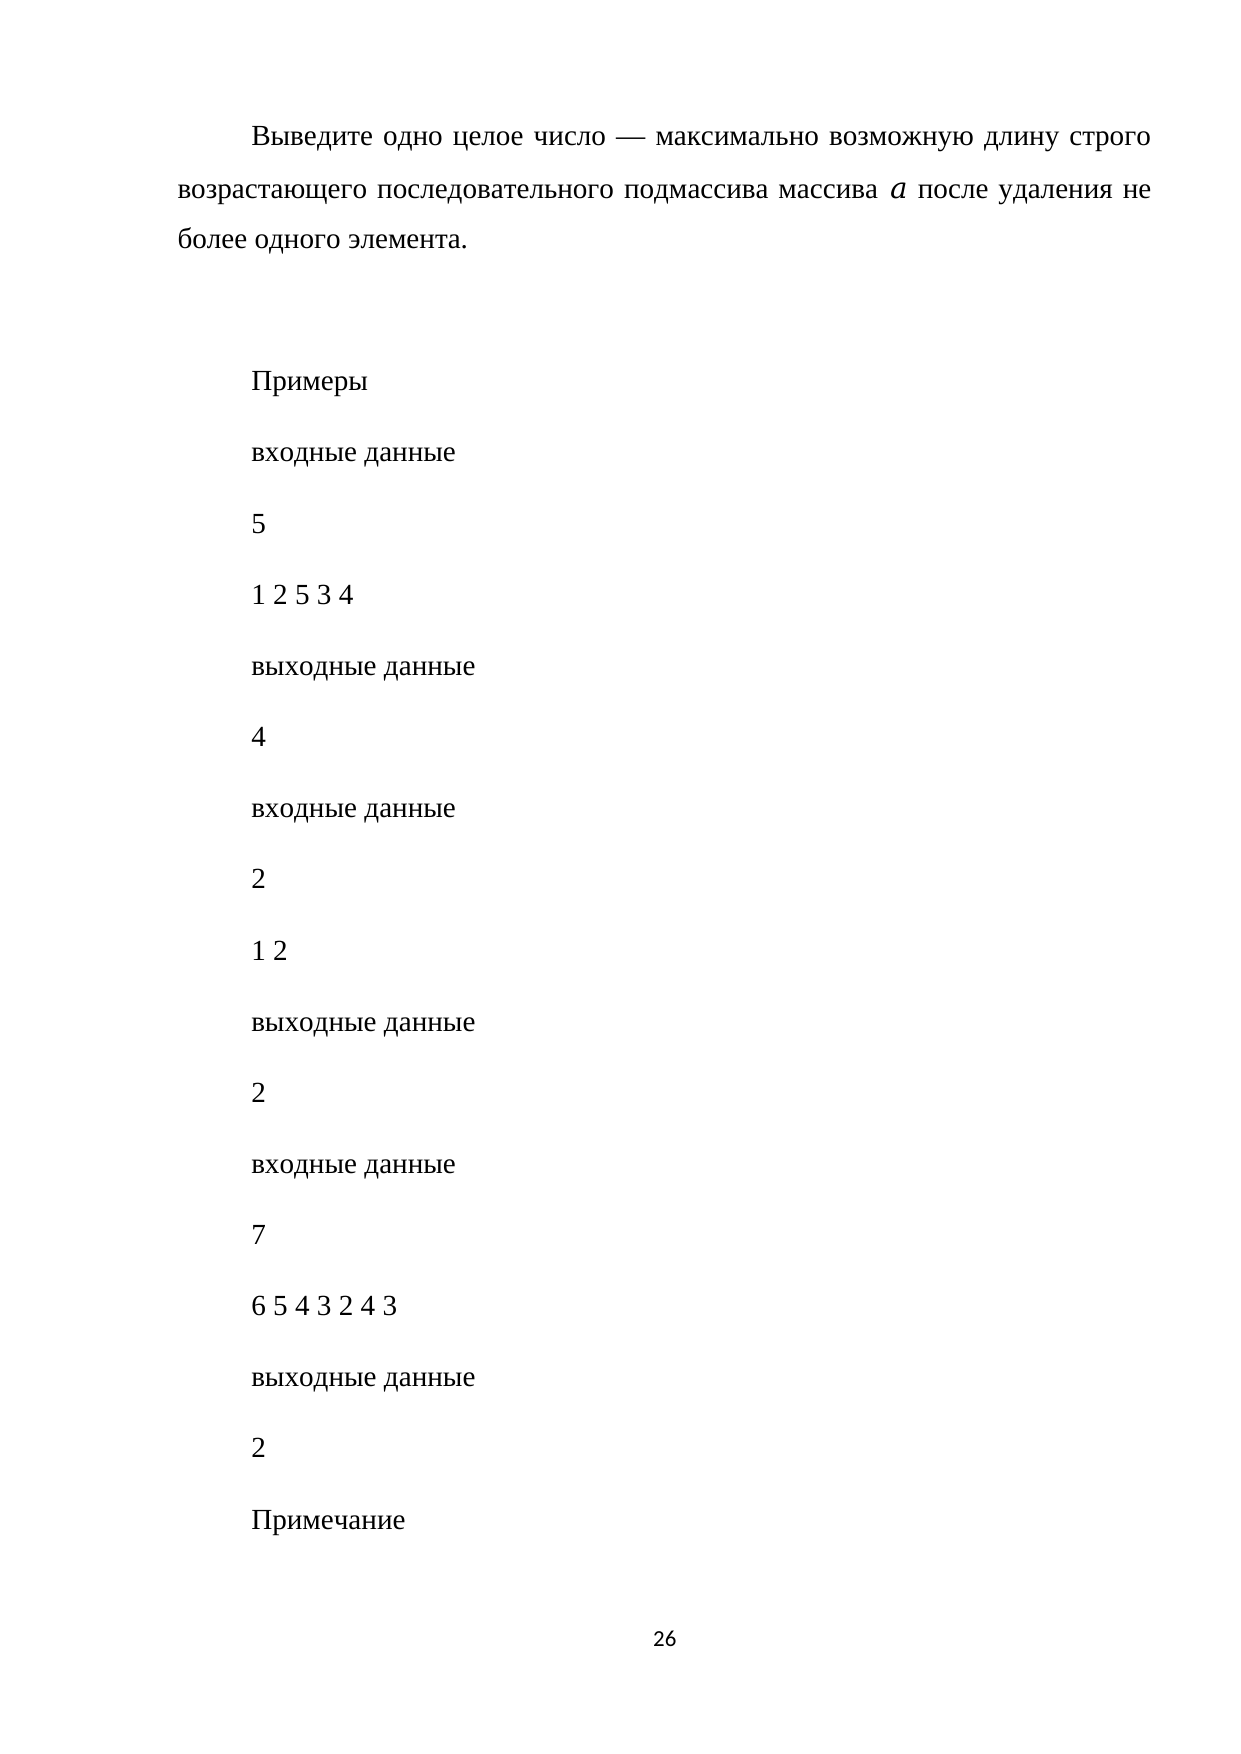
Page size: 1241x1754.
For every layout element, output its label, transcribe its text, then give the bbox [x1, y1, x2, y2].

text выходные данные [177, 1359, 1152, 1393]
text выходные данные [177, 1004, 1152, 1037]
text Примечание [177, 1502, 1152, 1535]
text выходные данные [177, 648, 1152, 682]
text 6 5 4 3 2 4 3 [177, 1288, 1152, 1322]
text 2 [177, 1431, 1152, 1464]
text 1 2 5 3 4 [177, 577, 1152, 610]
text входные данные [177, 790, 1152, 824]
text Выведите одно целое число — максимально возможную длину строго возрастающего последовательного подмассива массива 𝑎 после удаления не более одного элемента. [177, 118, 1152, 255]
text 7 [177, 1217, 1152, 1251]
text 5 [177, 506, 1152, 539]
text 4 [177, 719, 1152, 753]
text 2 [177, 861, 1152, 895]
text Примеры [177, 363, 1152, 397]
text входные данные [177, 1146, 1152, 1179]
text 1 2 [177, 933, 1152, 966]
text входные данные [177, 434, 1152, 468]
text 2 [177, 1075, 1152, 1108]
